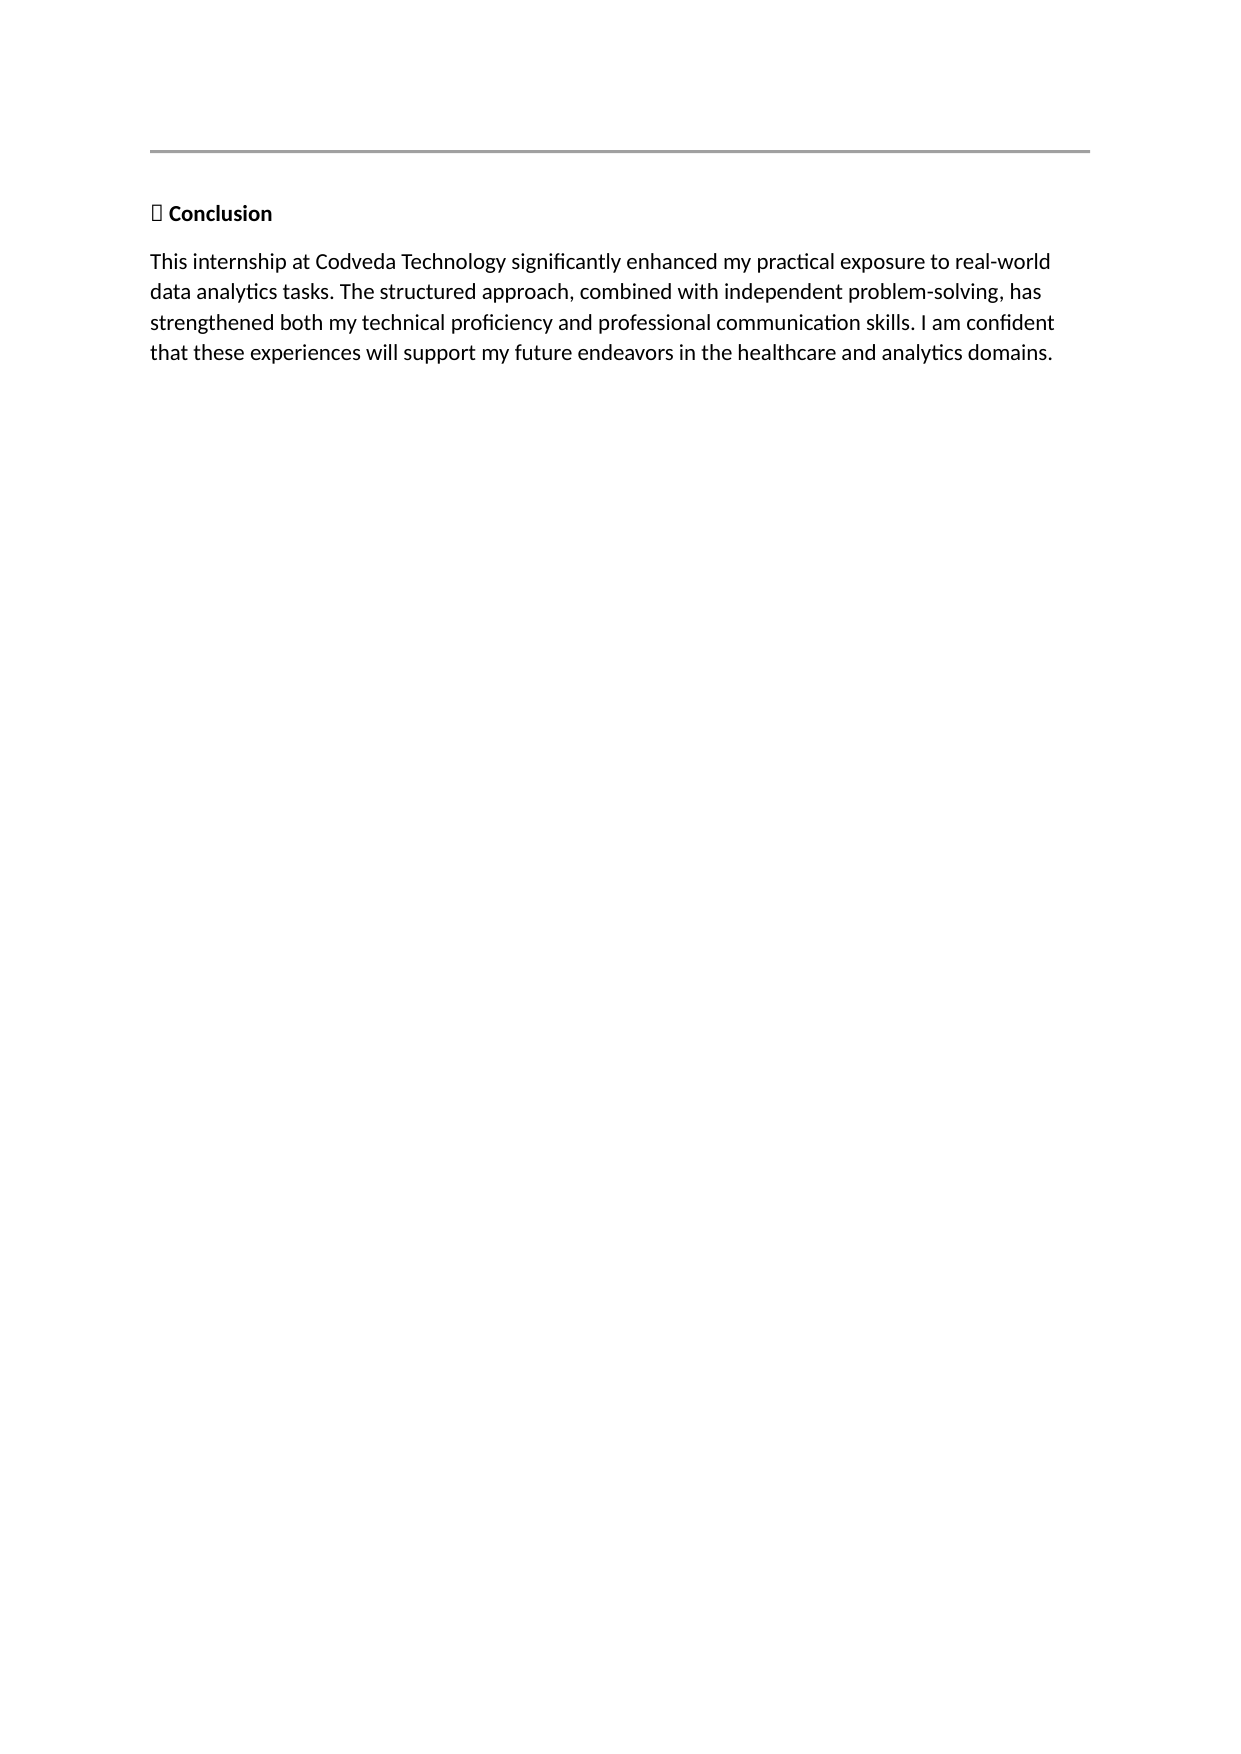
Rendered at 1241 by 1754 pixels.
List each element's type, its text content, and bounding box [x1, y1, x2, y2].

text 🔹 Conclusion [150, 197, 1090, 228]
text This internship at Codveda Technology significantly enhanced my practical exposure to real-world data analytics tasks. The structured approach, combined with independent problem-solving, has strengthened both my technical proficiency and professional communication skills. I am confident that these experiences will support my future endeavors in the healthcare and analytics domains. [150, 247, 1090, 366]
